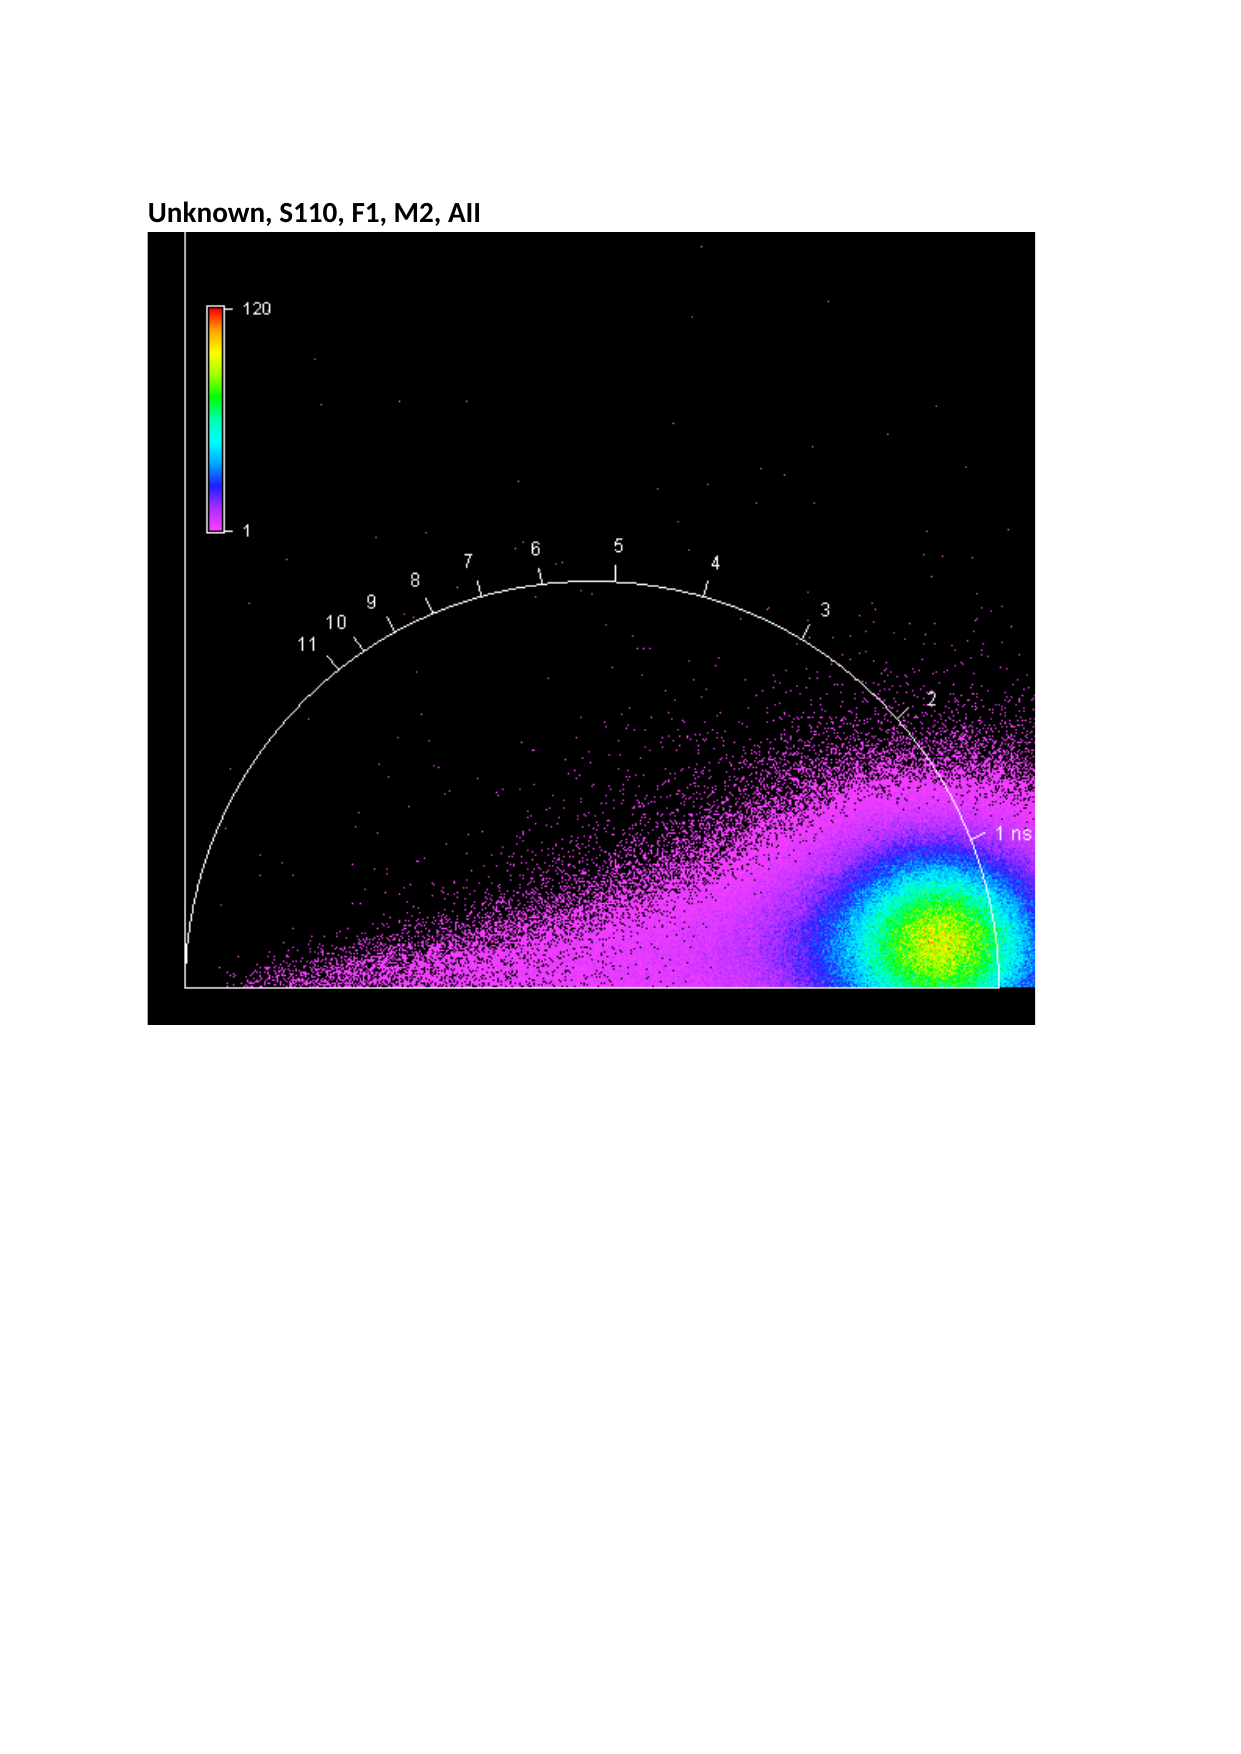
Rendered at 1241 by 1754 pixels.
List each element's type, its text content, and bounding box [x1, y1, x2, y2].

picture [1016, 955, 1022, 964]
picture [147, 232, 1035, 1025]
